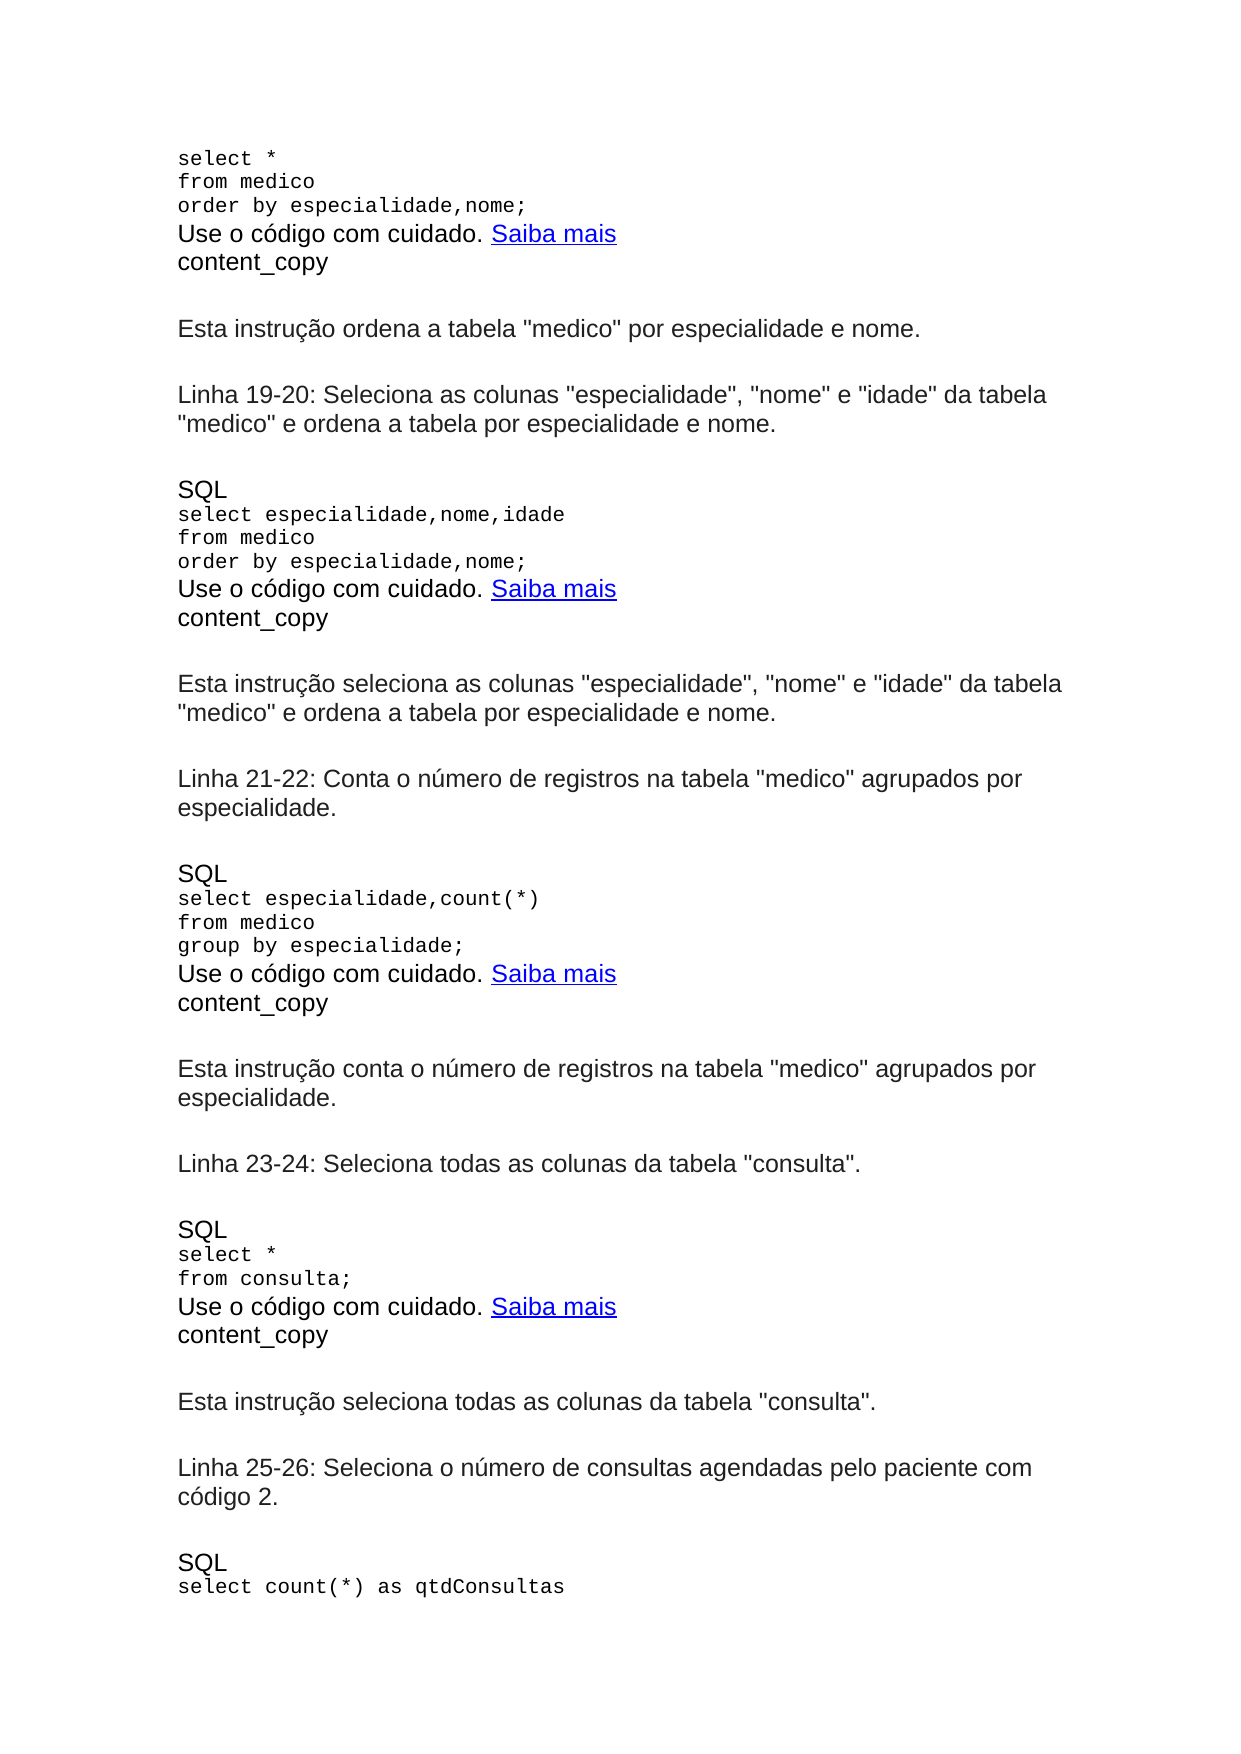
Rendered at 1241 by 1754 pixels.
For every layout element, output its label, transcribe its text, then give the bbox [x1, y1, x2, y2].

text SQL [177, 1548, 1063, 1576]
text content_copy [177, 1320, 1063, 1349]
text Linha 23-24: Seleciona todas as colunas da tabela "consulta". [177, 1149, 1063, 1178]
text Esta instrução seleciona as colunas "especialidade", "nome" e "idade" da tabela "medico" e ordena a tabela por especialidade e nome. [177, 669, 1063, 727]
text SQL [177, 859, 1063, 888]
text content_copy [177, 988, 1063, 1017]
text select especialidade,nome,idade [177, 503, 1063, 527]
text group by especialidade; [177, 936, 1063, 959]
text order by especialidade,nome; [177, 195, 1063, 218]
text from medico [177, 912, 1063, 936]
text select * [177, 1244, 1063, 1268]
text Use o código com cuidado. Saiba mais [177, 218, 1063, 247]
text content_copy [177, 603, 1063, 632]
text select count(*) as qtdConsultas [177, 1576, 1063, 1600]
text Linha 19-20: Seleciona as colunas "especialidade", "nome" e "idade" da tabela "medico" e ordena a tabela por especialidade e nome. [177, 380, 1063, 437]
text Esta instrução seleciona todas as colunas da tabela "consulta". [177, 1386, 1063, 1415]
text Esta instrução conta o número de registros na tabela "medico" agrupados por especialidade. [177, 1054, 1063, 1112]
text Esta instrução ordena a tabela "medico" por especialidade e nome. [177, 313, 1063, 342]
text order by especialidade,nome; [177, 551, 1063, 574]
text select especialidade,count(*) [177, 888, 1063, 912]
text Linha 25-26: Seleciona o número de consultas agendadas pelo paciente com código 2. [177, 1453, 1063, 1510]
text Use o código com cuidado. Saiba mais [177, 574, 1063, 603]
text Linha 21-22: Conta o número de registros na tabela "medico" agrupados por especialidade. [177, 764, 1063, 822]
text from medico [177, 171, 1063, 195]
text Use o código com cuidado. Saiba mais [177, 959, 1063, 988]
text content_copy [177, 247, 1063, 276]
text from consulta; [177, 1268, 1063, 1291]
text SQL [177, 1215, 1063, 1244]
text Use o código com cuidado. Saiba mais [177, 1291, 1063, 1320]
text from medico [177, 527, 1063, 551]
text SQL [177, 475, 1063, 503]
text select * [177, 148, 1063, 171]
